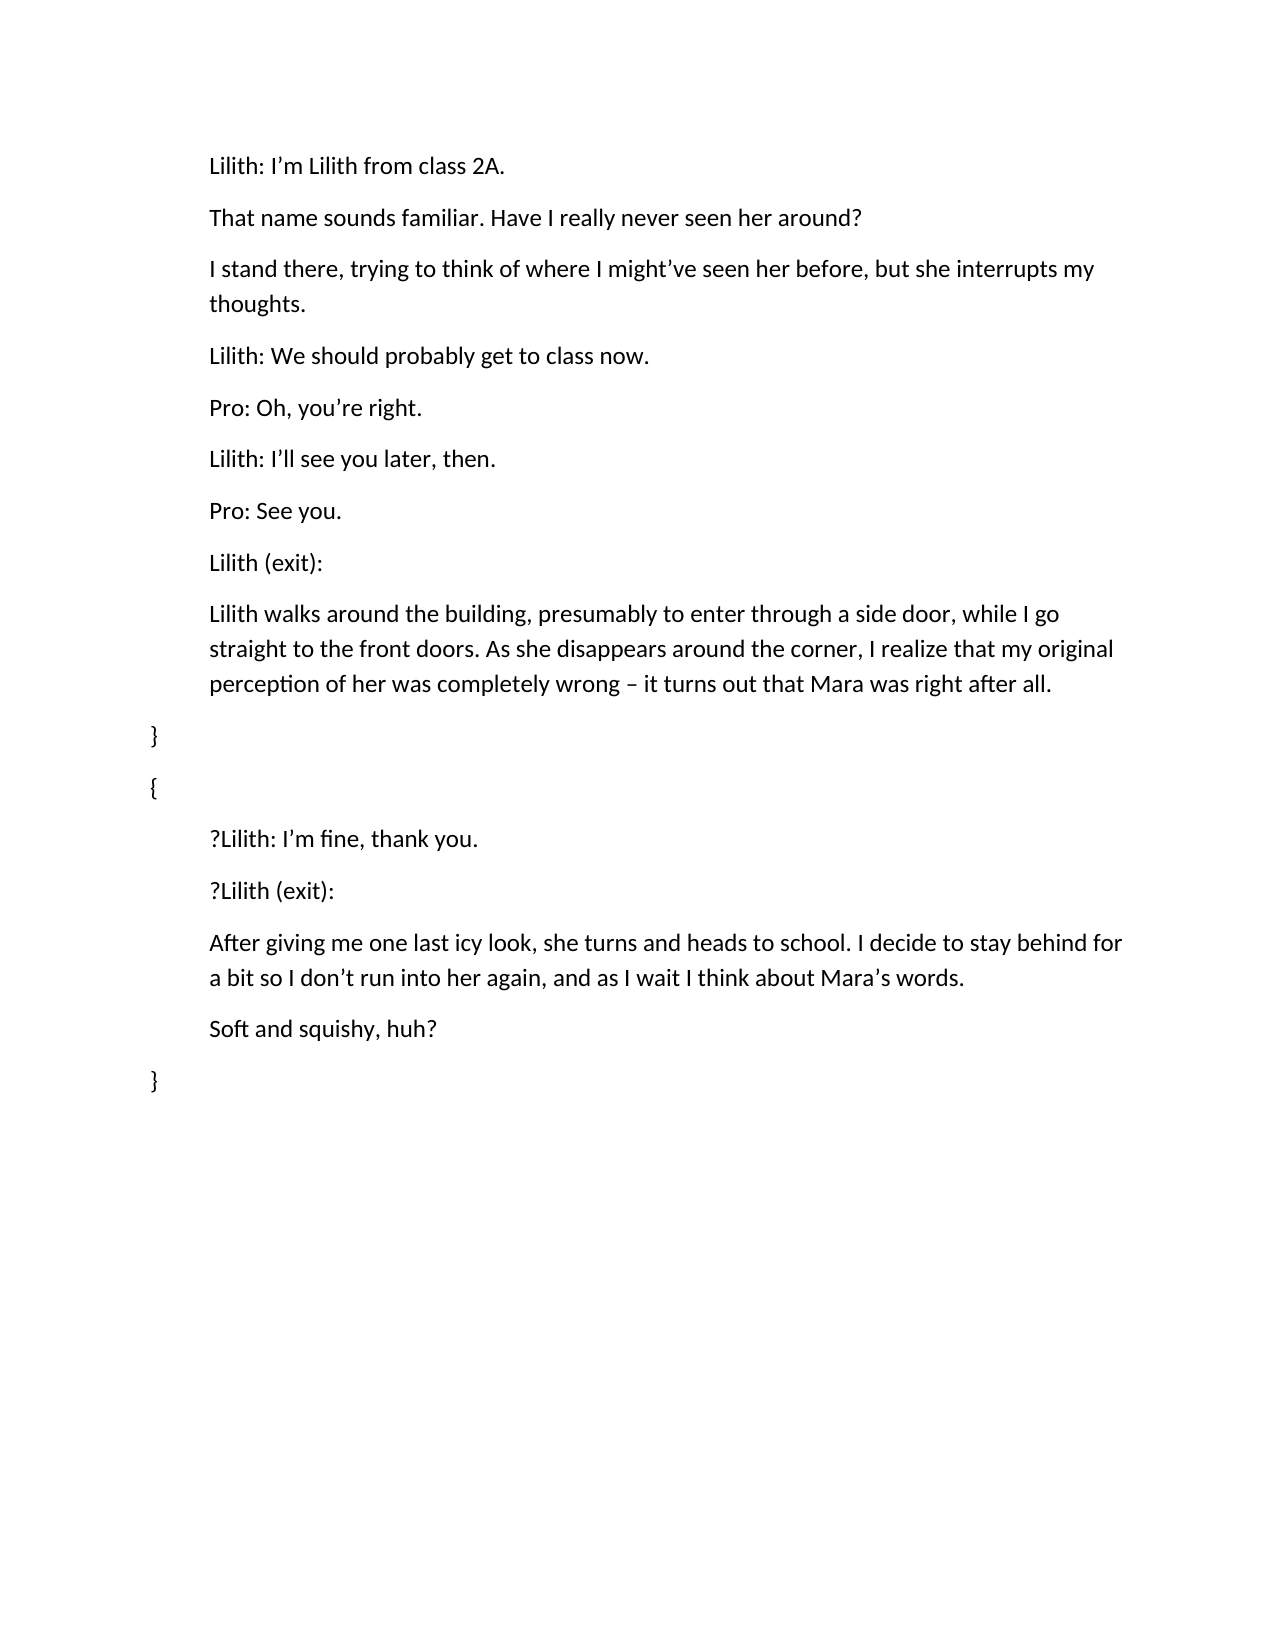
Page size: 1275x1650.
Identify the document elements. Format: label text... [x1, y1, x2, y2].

text Lilith: I’ll see you later, then. [209, 443, 1125, 474]
text Lilith: We should probably get to class now. [209, 340, 1125, 371]
text I stand there, trying to think of where I might’ve seen her before, but she interrupts my thoughts. [209, 253, 1125, 319]
text } [150, 1065, 1125, 1096]
text } [150, 720, 1125, 751]
text Lilith: I’m Lilith from class 2A. [209, 150, 1125, 181]
text { [150, 772, 1125, 802]
text After giving me one last icy look, she turns and heads to school. I decide to stay behind for a bit so I don’t run into her again, and as I wait I think about Mara’s words. [209, 927, 1125, 992]
text ?Lilith: I’m fine, thank you. [209, 823, 1125, 854]
text That name sounds familiar. Have I really never seen her around? [209, 202, 1125, 232]
text Pro: See you. [209, 495, 1125, 526]
text Lilith walks around the building, presumably to enter through a side door, while I go straight to the front doors. As she disappears around the corner, I realize that my original perception of her was completely wrong – it turns out that Mara was right after all. [209, 598, 1125, 699]
text Lilith (exit): [209, 547, 1125, 577]
text ?Lilith (exit): [209, 875, 1125, 906]
text Pro: Oh, you’re right. [209, 392, 1125, 422]
text Soft and squishy, huh? [209, 1013, 1125, 1044]
